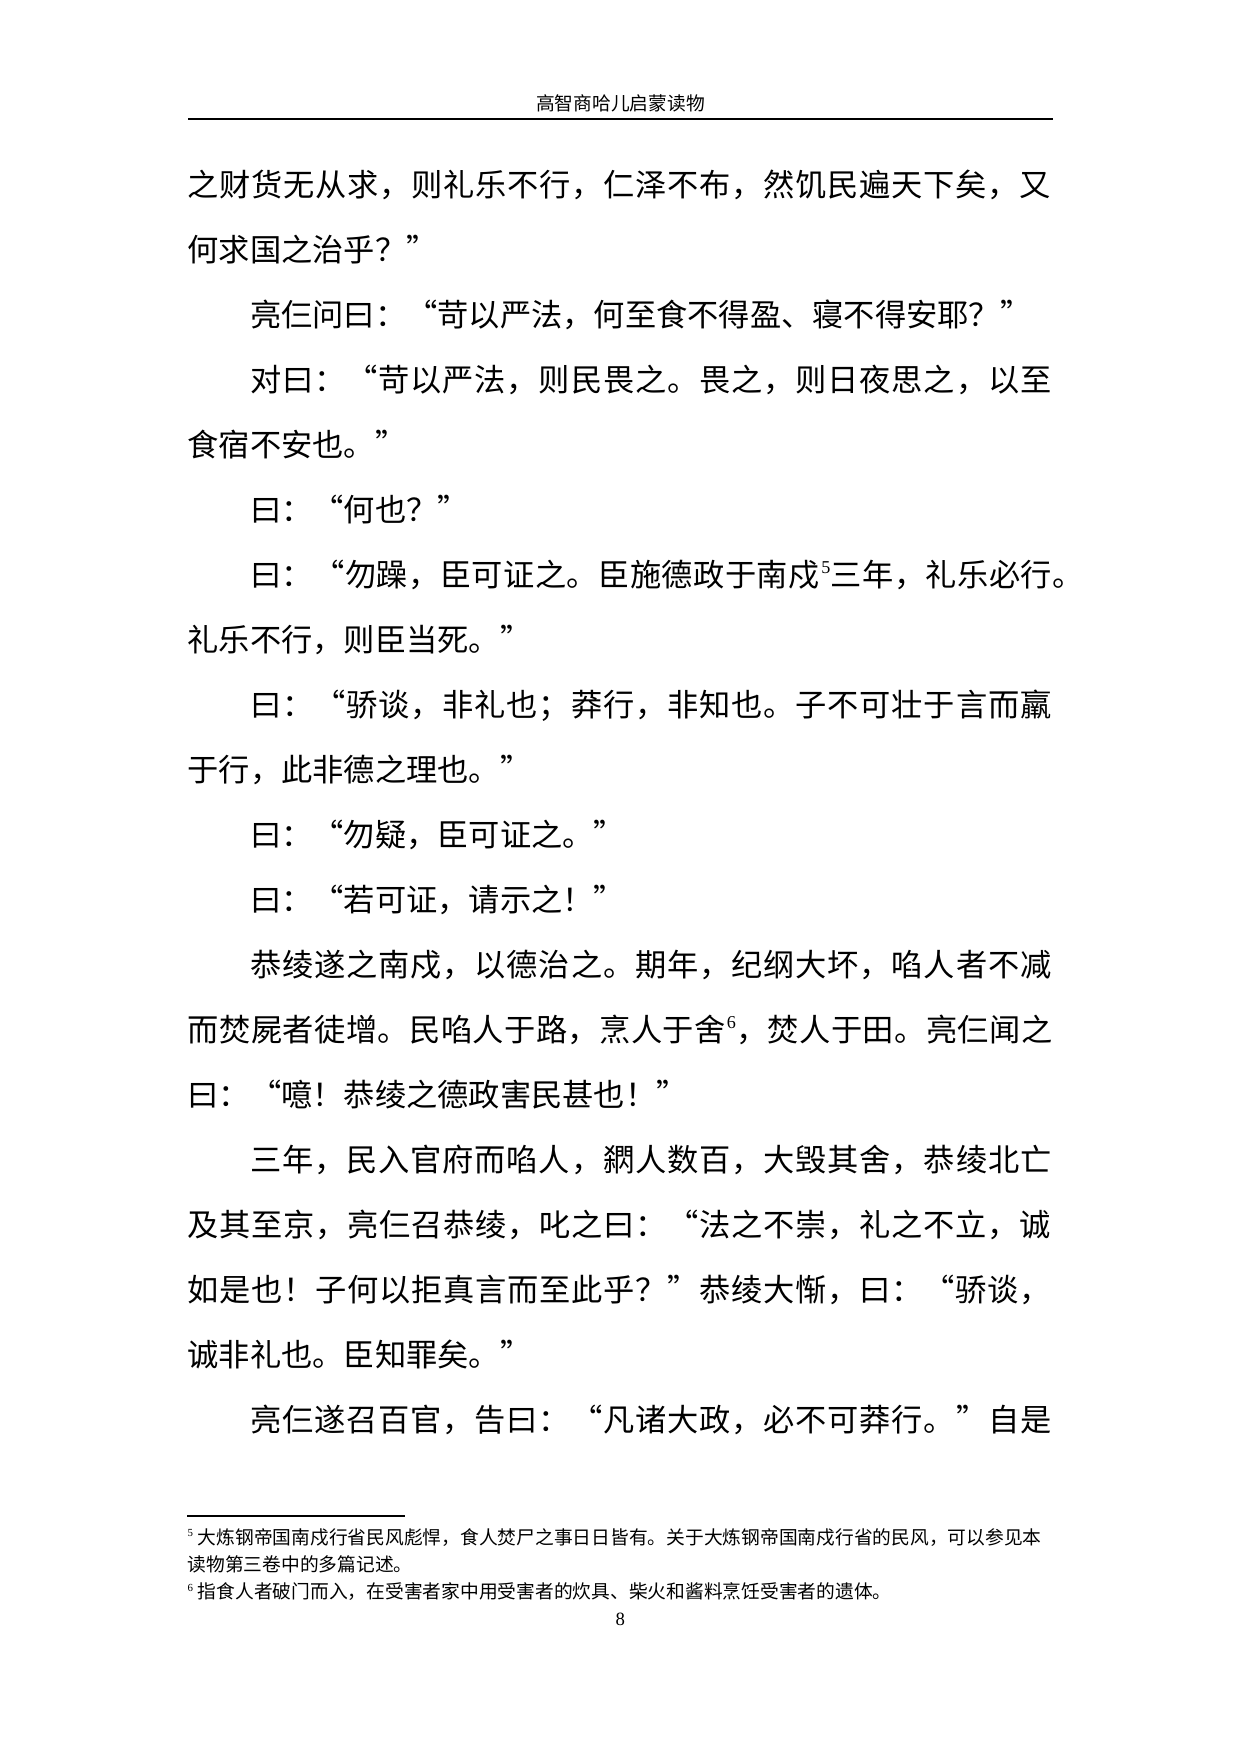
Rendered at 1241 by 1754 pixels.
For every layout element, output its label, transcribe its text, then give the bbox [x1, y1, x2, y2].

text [187, 1385, 1053, 1450]
text 曰：“骄谈，非礼也；莽行，非知也。子不可壮于言而羸于行，此非德之理也。” [187, 670, 1053, 800]
text 对曰：“苛以严法，则民畏之。畏之，则日夜思之，以至食宿不安也。” [187, 345, 1053, 475]
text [187, 150, 1053, 280]
text 曰：“若可证，请示之！” [187, 865, 1053, 930]
text 恭绫遂之南戍，以德治之。期年，纪纲大坏，啗人者不减，而焚屍者徒增。民啗人于路，烹人于舍，焚人于田。亮仨闻之曰：“噫！恭绫之德政害民甚也！” [187, 930, 1053, 1125]
text 曰：“勿疑，臣可证之。” [187, 800, 1053, 865]
text 三年，民入官府而啗人，閷人数百，大毁其舍，恭绫北亡。及其至京，亮仨召恭绫，叱之曰：“法之不崇，礼之不立，诚如是也！子何以拒真言而至此乎？”恭绫大惭，曰：“骄谈，诚非礼也。臣知罪矣。” [187, 1125, 1053, 1385]
text 亮仨问曰：“苛以严法，何至食不得盈、寝不得安耶？” [187, 280, 1053, 345]
text 曰：“何也？” [187, 475, 1053, 540]
text 曰：“勿躁，臣可证之。臣施德政于南戍三年，礼乐必行。礼乐不行，则臣当死。” [187, 540, 1053, 670]
